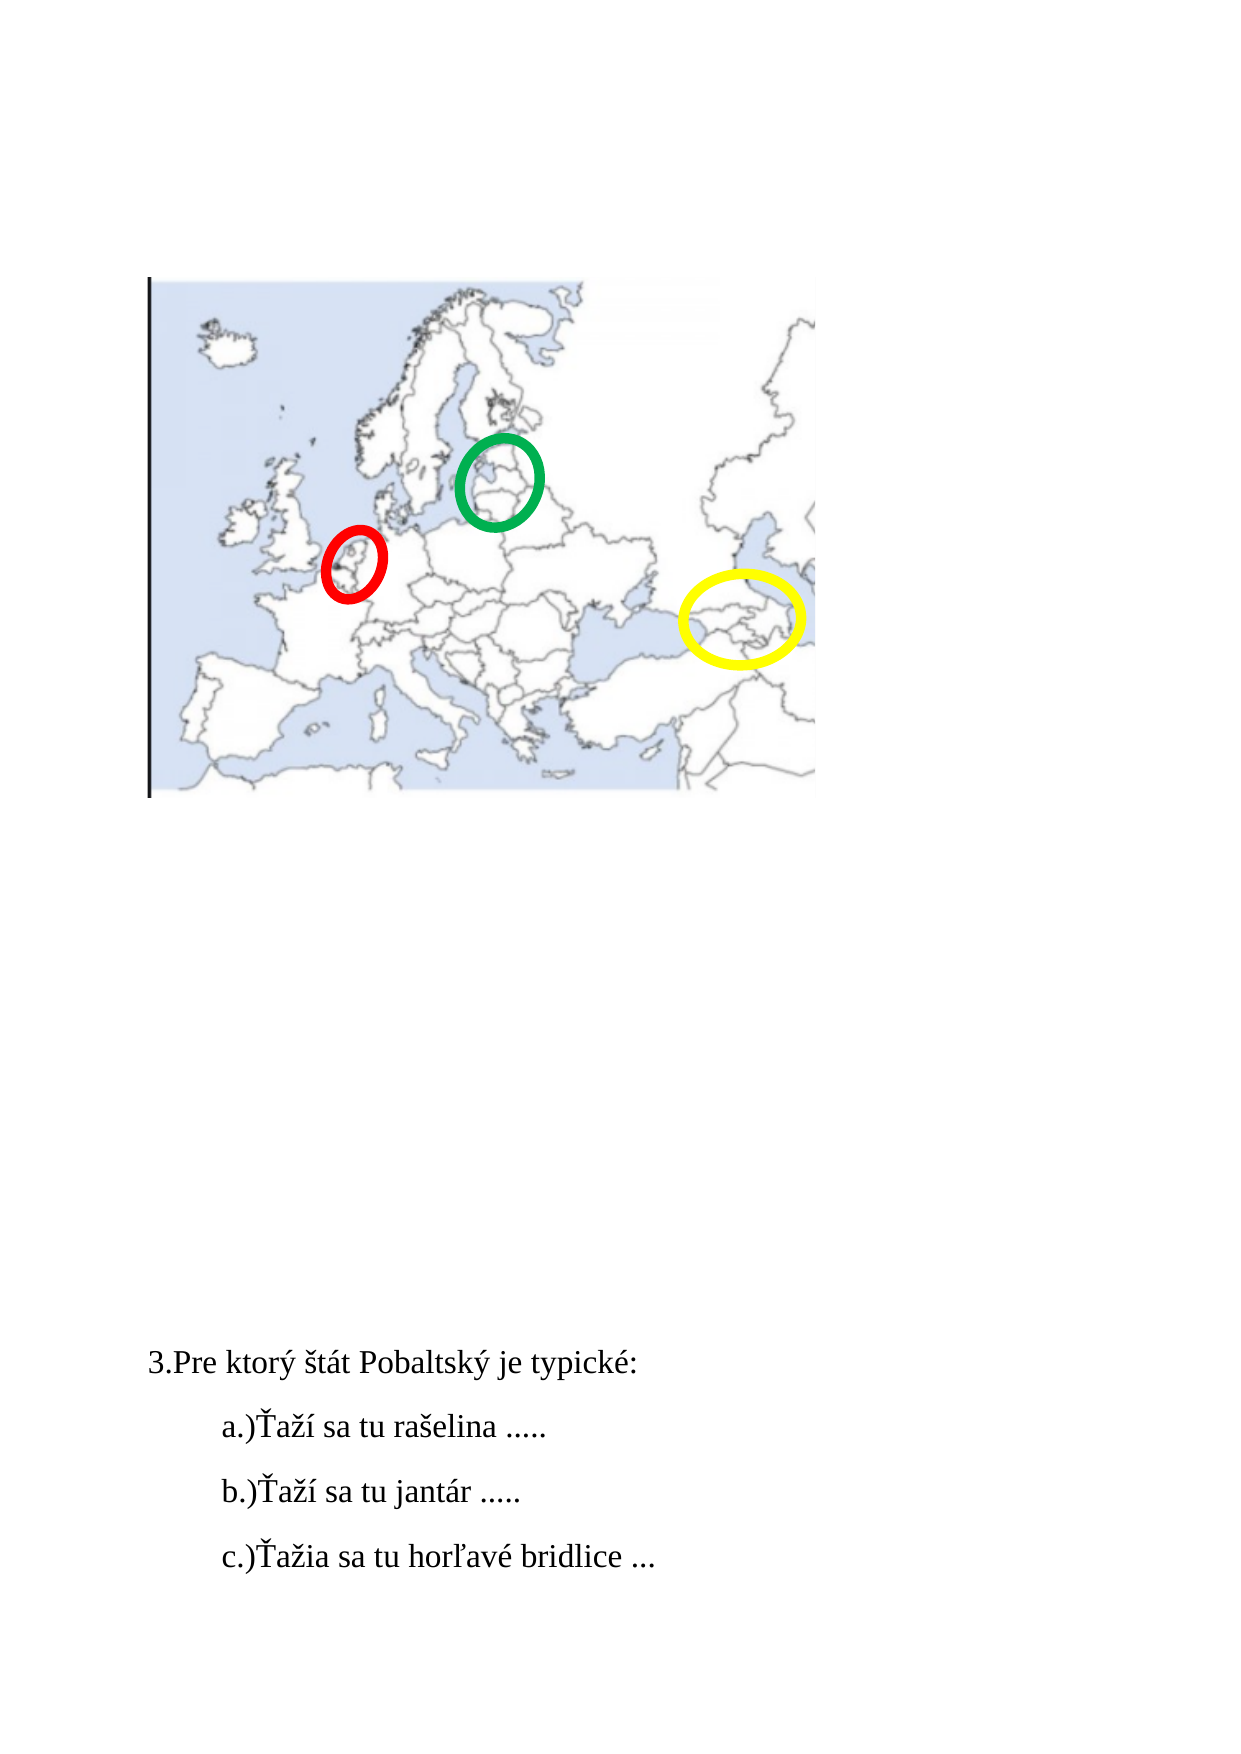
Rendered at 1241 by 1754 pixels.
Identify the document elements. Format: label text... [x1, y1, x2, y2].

text c.)Ťažia sa tu horľavé bridlice ... [148, 1537, 1093, 1575]
text b.)Ťaží sa tu jantár ..... [148, 1472, 1093, 1510]
picture [147, 277, 816, 798]
text a.)Ťaží sa tu rašelina ..... [148, 1407, 1093, 1445]
text 3.Pre ktorý štát Pobaltský je typické: [148, 1342, 1093, 1380]
